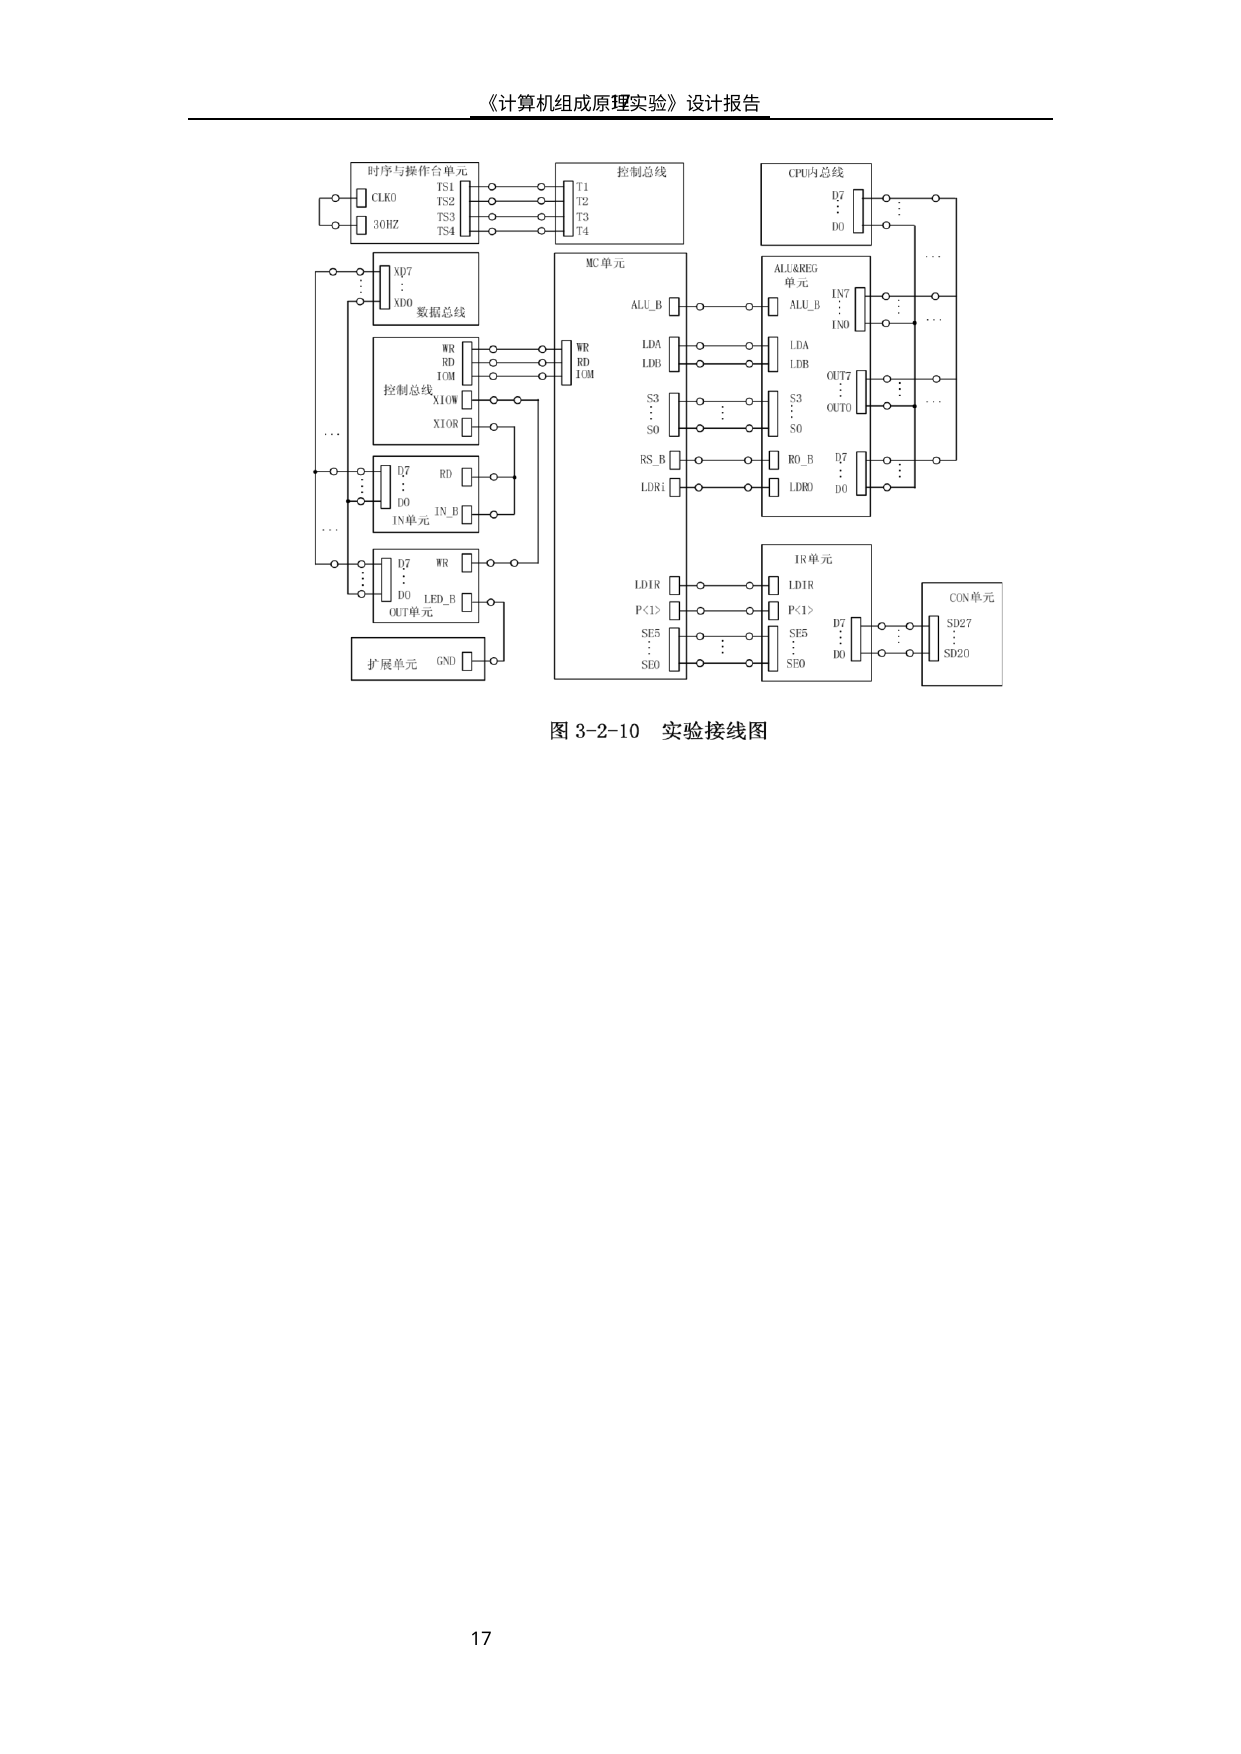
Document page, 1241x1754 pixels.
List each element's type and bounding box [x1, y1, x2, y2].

picture [312, 162, 1003, 740]
